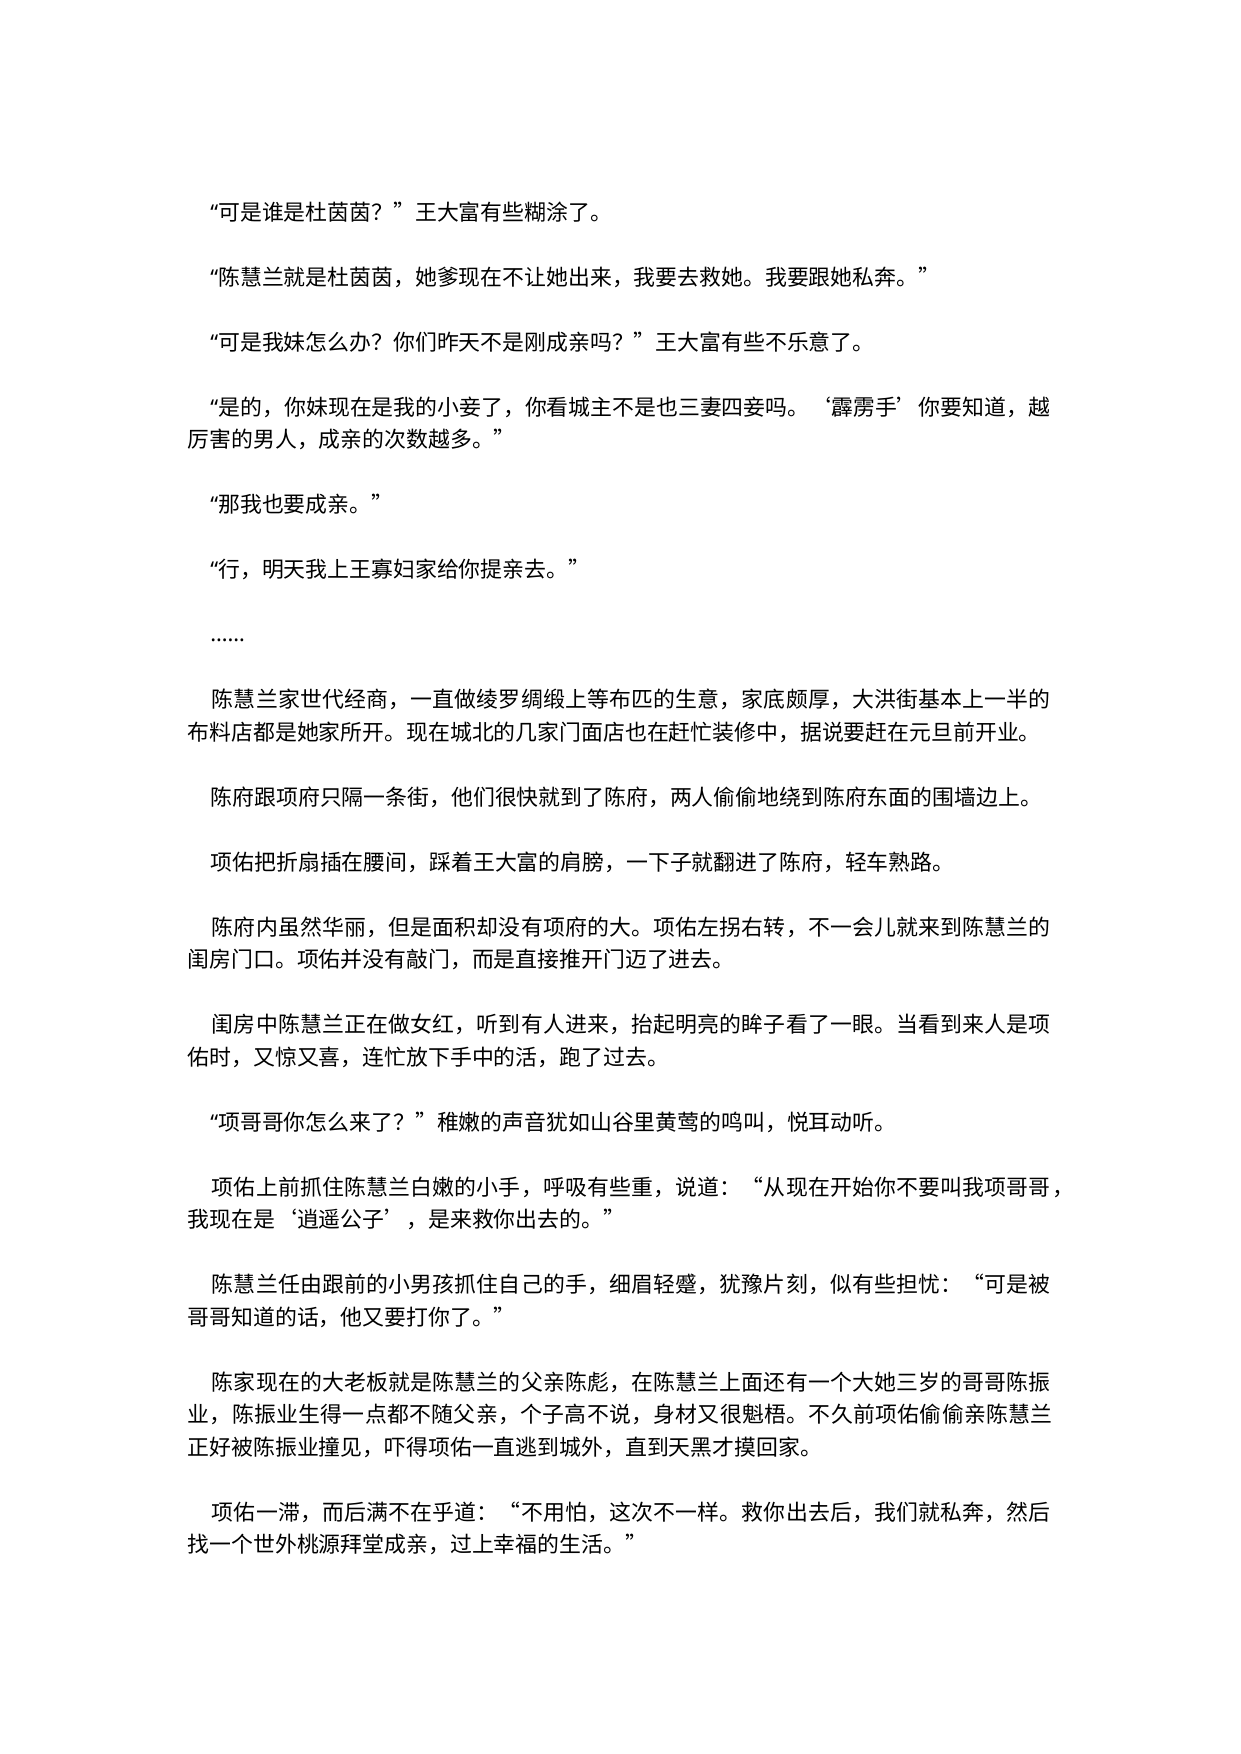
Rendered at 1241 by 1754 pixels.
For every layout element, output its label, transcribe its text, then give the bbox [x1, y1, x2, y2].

text 闺房中陈慧兰正在做女红，听到有人进来，抬起明亮的眸子看了一眼。当看到来人是项佑时，又惊又喜，连忙放下手中的活，跑了过去。 [187, 1007, 1053, 1072]
text 陈慧兰任由跟前的小男孩抓住自己的手，细眉轻蹙，犹豫片刻，似有些担忧：“可是被哥哥知道的话，他又要打你了。” [187, 1267, 1053, 1332]
text …… [187, 617, 1053, 649]
text “是的，你妹现在是我的小妾了，你看城主不是也三妻四妾吗。‘霹雳手’你要知道，越厉害的男人，成亲的次数越多。” [187, 389, 1053, 454]
text 项佑上前抓住陈慧兰白嫩的小手，呼吸有些重，说道：“从现在开始你不要叫我项哥哥，我现在是‘逍遥公子’，是来救你出去的。” [187, 1169, 1053, 1234]
text 陈家现在的大老板就是陈慧兰的父亲陈彪，在陈慧兰上面还有一个大她三岁的哥哥陈振业，陈振业生得一点都不随父亲，个子高不说，身材又很魁梧。不久前项佑偷偷亲陈慧兰，正好被陈振业撞见，吓得项佑一直逃到城外，直到天黑才摸回家。 [187, 1364, 1053, 1462]
text 陈府跟项府只隔一条街，他们很快就到了陈府，两人偷偷地绕到陈府东面的围墙边上。 [187, 779, 1053, 812]
text “那我也要成亲。” [187, 487, 1053, 519]
text “可是谁是杜茵茵？”王大富有些糊涂了。 [187, 194, 1053, 227]
text 项佑一滞，而后满不在乎道：“不用怕，这次不一样。救你出去后，我们就私奔，然后找一个世外桃源拜堂成亲，过上幸福的生活。” [187, 1494, 1053, 1559]
text “项哥哥你怎么来了？”稚嫩的声音犹如山谷里黄莺的鸣叫，悦耳动听。 [187, 1104, 1053, 1137]
text “陈慧兰就是杜茵茵，她爹现在不让她出来，我要去救她。我要跟她私奔。” [187, 259, 1053, 292]
text 项佑把折扇插在腰间，踩着王大富的肩膀，一下子就翻进了陈府，轻车熟路。 [187, 844, 1053, 877]
text 陈府内虽然华丽，但是面积却没有项府的大。项佑左拐右转，不一会儿就来到陈慧兰的闺房门口。项佑并没有敲门，而是直接推开门迈了进去。 [187, 909, 1053, 974]
text “可是我妹怎么办？你们昨天不是刚成亲吗？”王大富有些不乐意了。 [187, 324, 1053, 357]
text “行，明天我上王寡妇家给你提亲去。” [187, 552, 1053, 584]
text 陈慧兰家世代经商，一直做绫罗绸缎上等布匹的生意，家底颇厚，大洪街基本上一半的布料店都是她家所开。现在城北的几家门面店也在赶忙装修中，据说要赶在元旦前开业。 [187, 682, 1053, 747]
